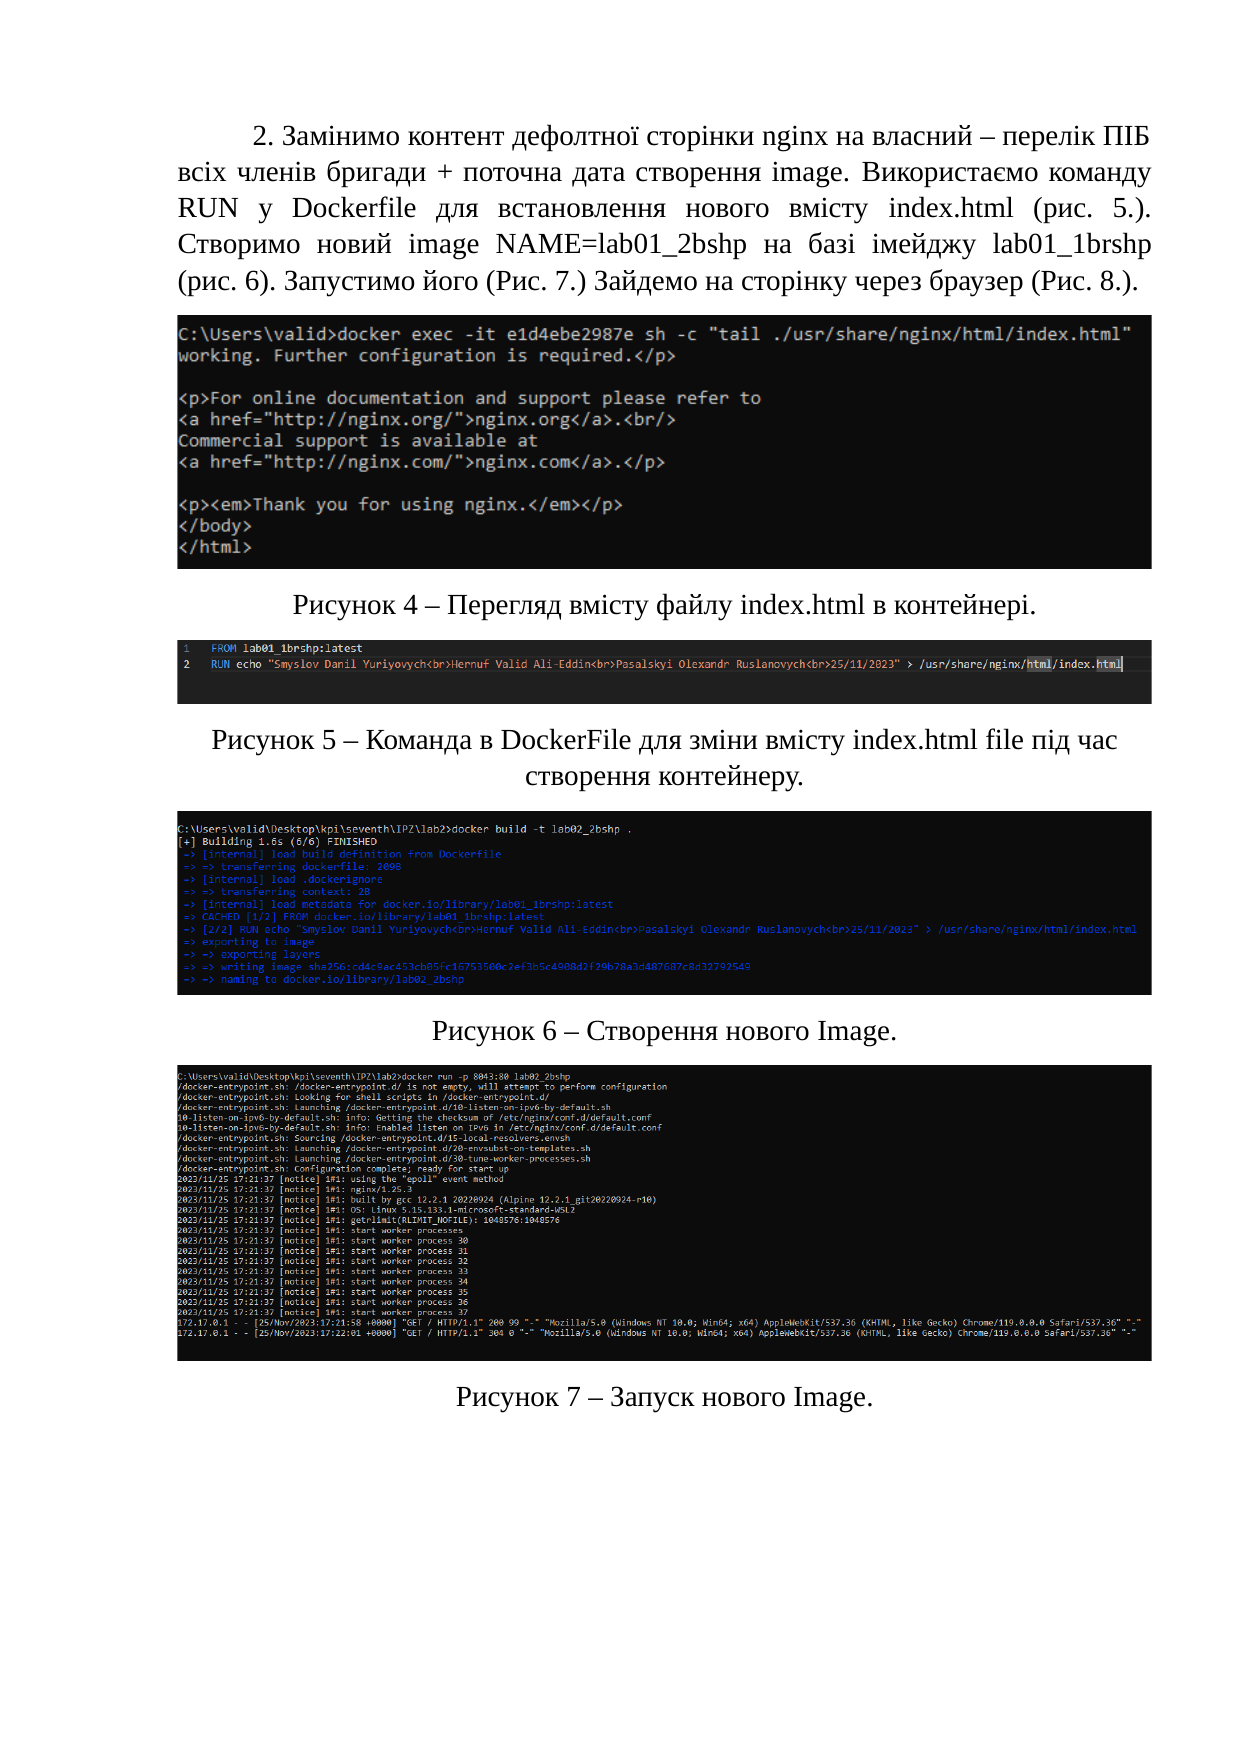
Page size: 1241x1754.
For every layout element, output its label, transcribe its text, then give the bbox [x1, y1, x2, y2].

picture [177, 1065, 1152, 1361]
picture [177, 811, 1152, 995]
text Рисунок 5 – Команда в DockerFile для зміни вмісту index.html file під час створення контейнеру. [177, 722, 1152, 792]
text Рисунок 7 – Запуск нового Image. [177, 1379, 1152, 1413]
picture [177, 640, 1152, 704]
picture [177, 315, 1152, 569]
text Рисунок 6 – Створення нового Image. [177, 1013, 1152, 1047]
text Рисунок 4 – Перегляд вмісту файлу index.html в контейнері. [177, 587, 1152, 621]
text 2. Замінимо контент дефолтної сторінки nginx на власний – перелік ПІБ всіх членів бригади + поточна дата створення image. Використаємо команду RUN у Dockerfile для встановлення нового вмісту index.html (рис. 5.). Створимо новий image NAME=lab01_2bshp на базі імейджу lab01_1brshp (рис. 6). Запустимо його (Рис. 7.) Зайдемо на сторінку через браузер (Рис. 8.). [177, 118, 1152, 296]
